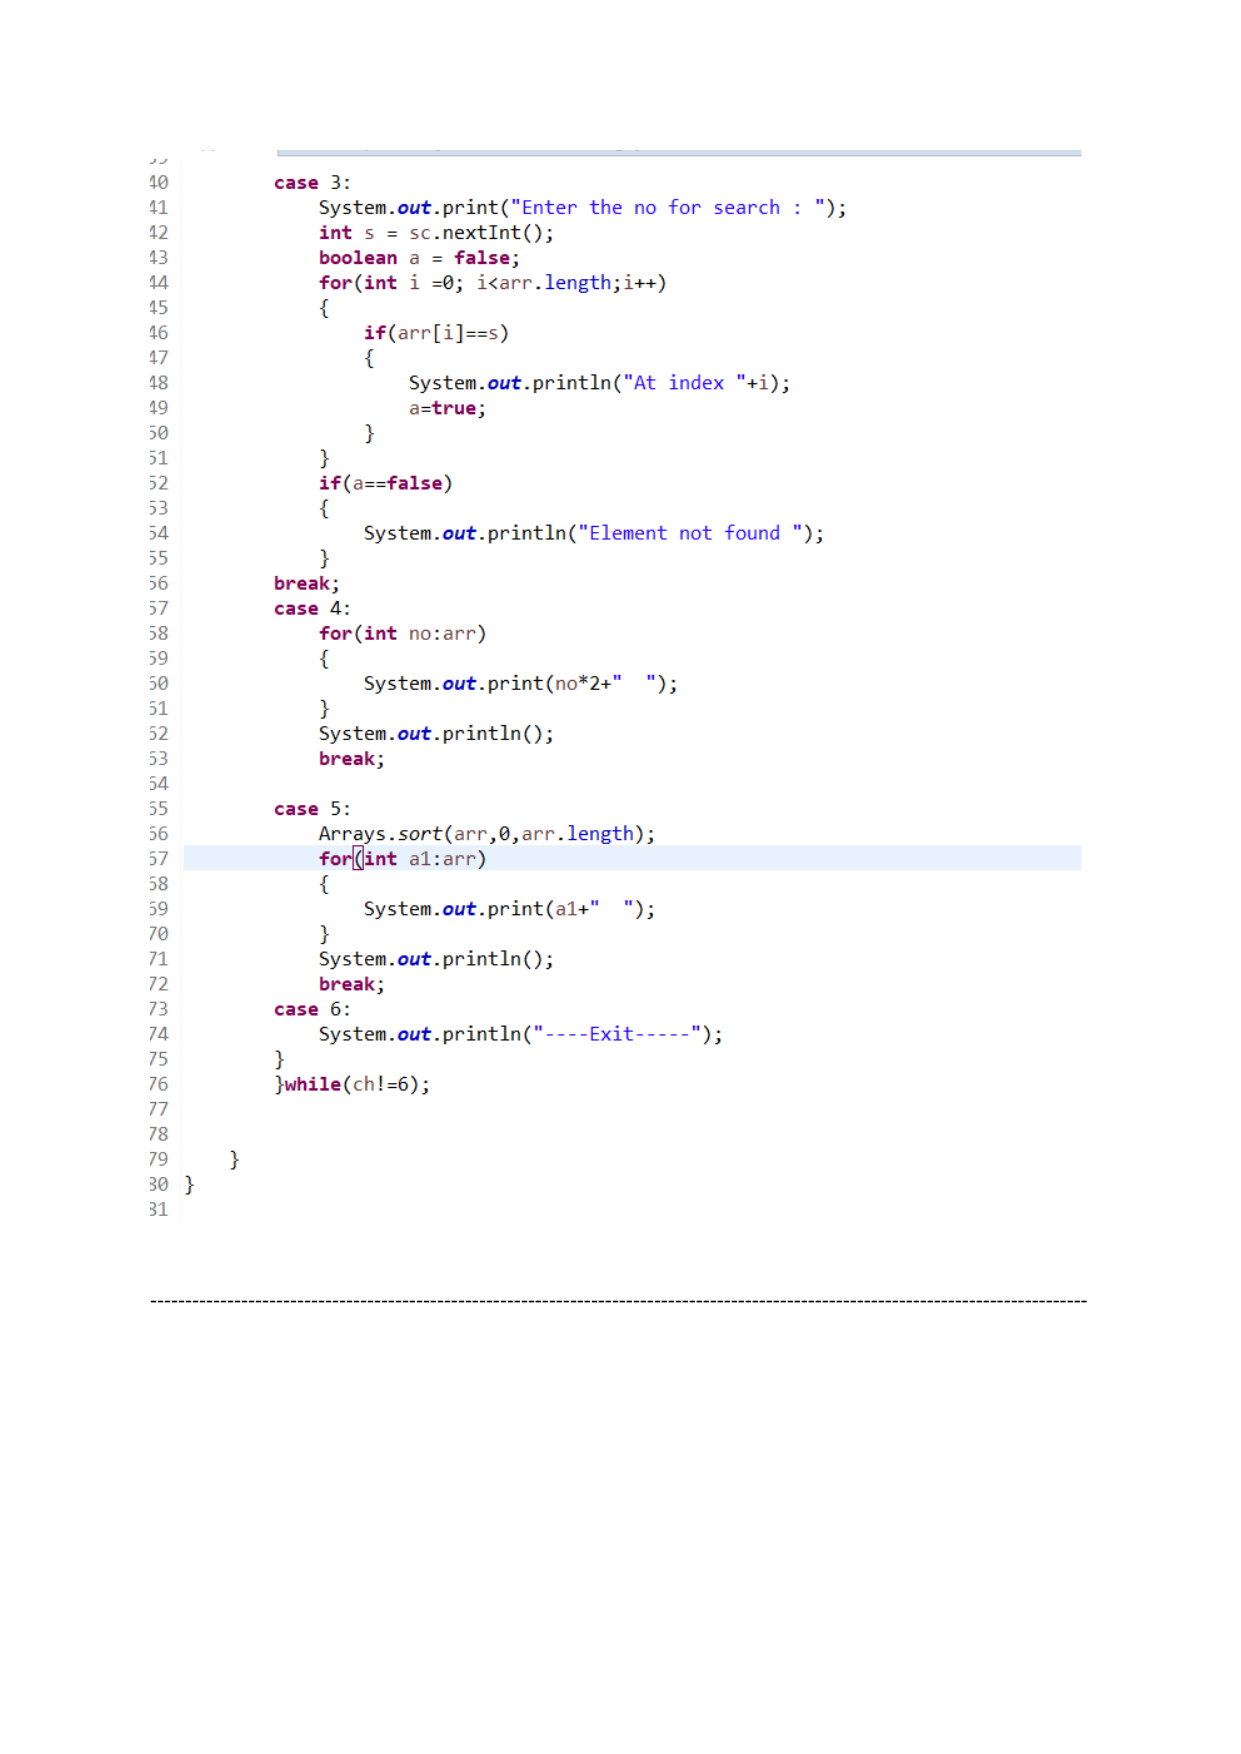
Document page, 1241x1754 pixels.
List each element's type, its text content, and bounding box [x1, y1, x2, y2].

text -------------------------------------------------------------------------------------------------------------------------------------- [150, 1286, 1090, 1314]
picture [150, 150, 1082, 1221]
